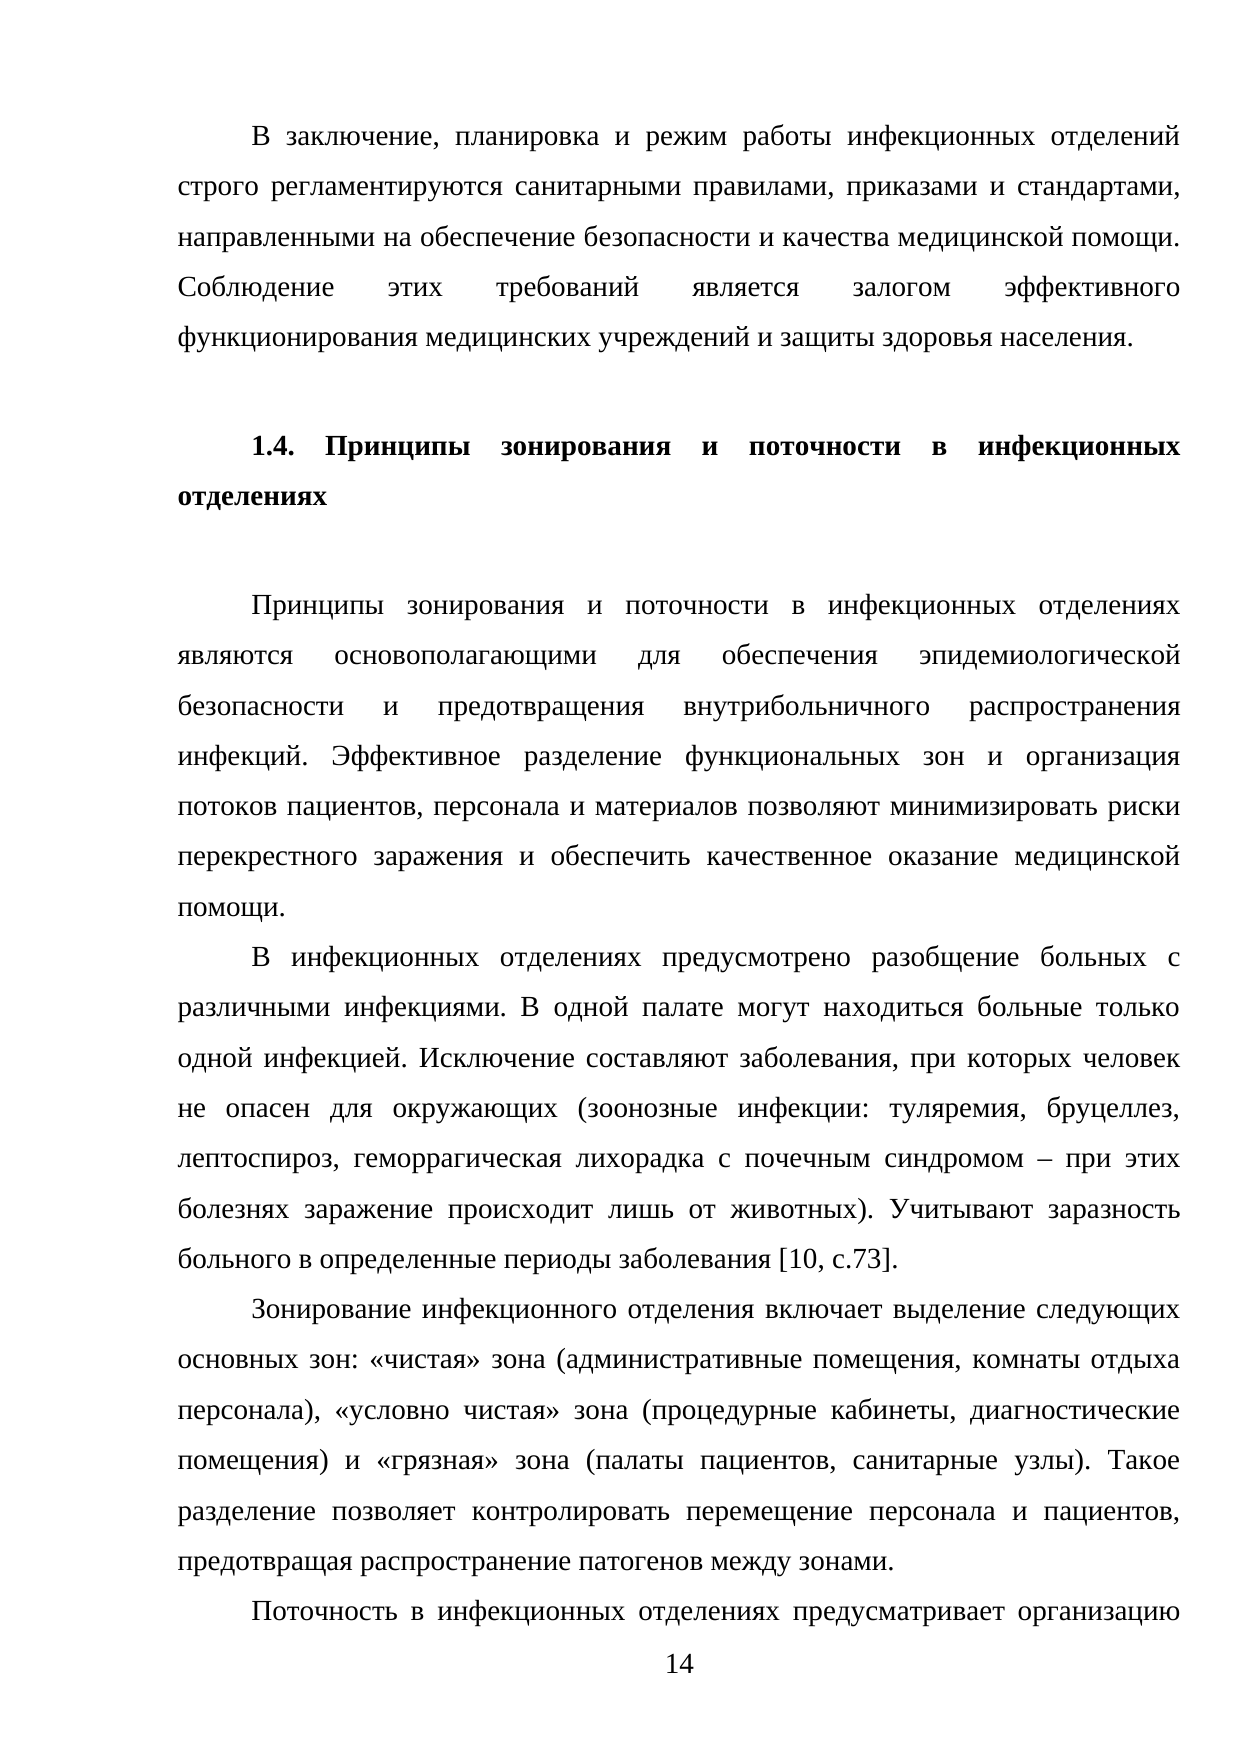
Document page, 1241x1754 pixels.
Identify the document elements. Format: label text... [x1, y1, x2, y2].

text Зонирование инфекционного отделения включает выделение следующих основных зон: «чистая» зона (административные помещения, комнаты отдыха персонала), «условно чистая» зона (процедурные кабинеты, диагностические помещения) и «грязная» зона (палаты пациентов, санитарные узлы). Такое разделение позволяет контролировать перемещение персонала и пациентов, предотвращая распространение патогенов между зонами. [177, 1291, 1181, 1576]
text Принципы зонирования и поточности в инфекционных отделениях являются основополагающими для обеспечения эпидемиологической безопасности и предотвращения внутрибольничного распространения инфекций. Эффективное разделение функциональных зон и организация потоков пациентов, персонала и материалов позволяют минимизировать риски перекрестного заражения и обеспечить качественное оказание медицинской помощи. [177, 587, 1181, 922]
list Принципы зонирования и поточности в инфекционных отделениях [177, 428, 1181, 512]
text В заключение, планировка и режим работы инфекционных отделений строго регламентируются санитарными правилами, приказами и стандартами, направленными на обеспечение безопасности и качества медицинской помощи. Соблюдение этих требований является залогом эффективного функционирования медицинских учреждений и защиты здоровья населения. [177, 118, 1181, 353]
text В инфекционных отделениях предусмотрено разобщение больных с различными инфекциями. В одной палате могут находиться больные только одной инфекцией. Исключение составляют заболевания, при которых человек не опасен для окружающих (зоонозные инфекции: туляремия, бруцеллез, лептоспироз, геморрагическая лихорадка с почечным синдромом – при этих болезнях заражение происходит лишь от животных). Учитывают заразность больного в определенные периоды заболевания [10, с.73]. [177, 939, 1181, 1274]
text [177, 1593, 1181, 1627]
